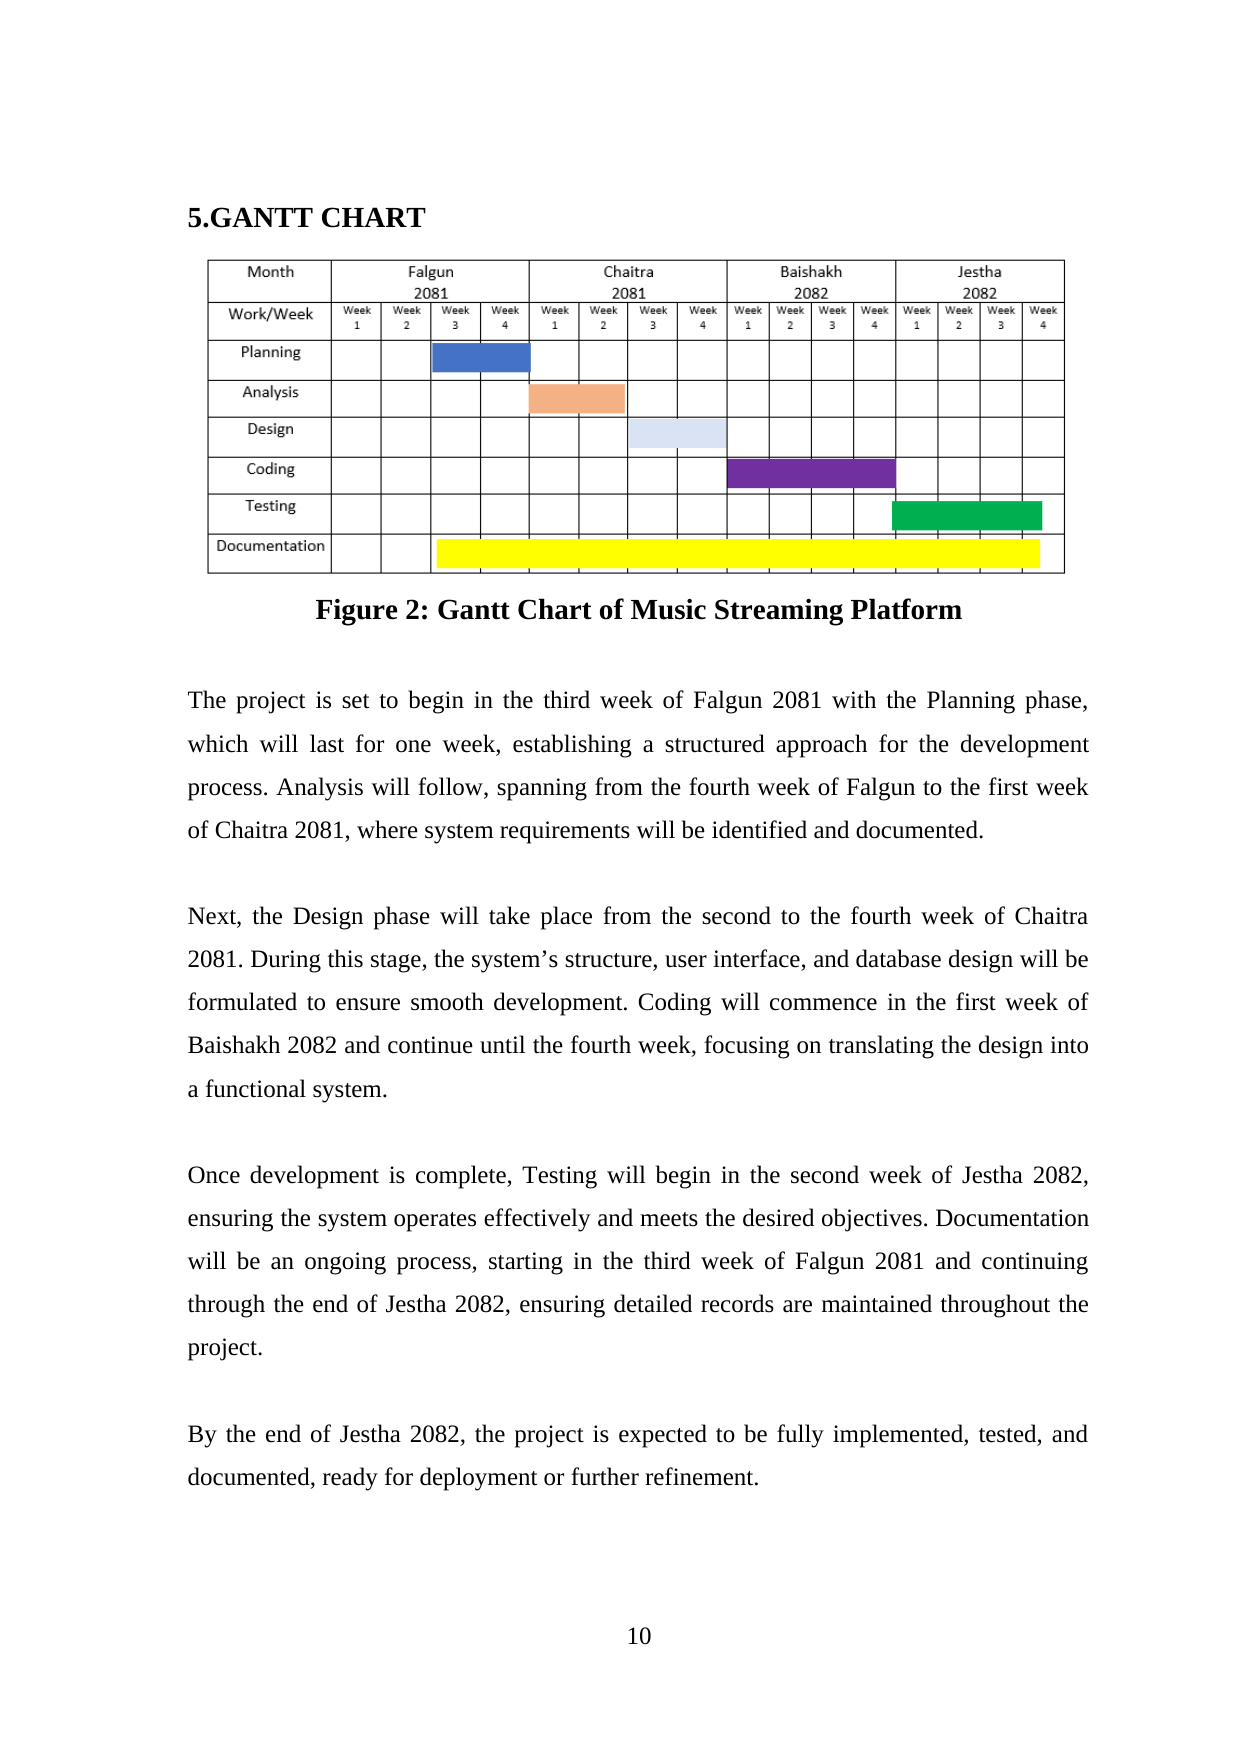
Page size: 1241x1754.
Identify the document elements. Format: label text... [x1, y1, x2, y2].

text By the end of Jestha 2082, the project is expected to be fully implemented, tested, and documented, ready for deployment or further refinement. [187, 1419, 1090, 1491]
subtitle Figure 2: Gantt Chart of Music Streaming Platform [187, 592, 1090, 626]
text Once development is complete, Testing will begin in the second week of Jestha 2082, ensuring the system operates effectively and meets the desired objectives. Documentation will be an ongoing process, starting in the third week of Falgun 2081 and continuing through the end of Jestha 2082, ensuring detailed records are maintained throughout the project. [187, 1160, 1090, 1361]
subtitle 5.GANTT CHART [187, 200, 1090, 234]
text The project is set to begin in the third week of Falgun 2081 with the Planning phase, which will last for one week, establishing a structured approach for the development process. Analysis will follow, spanning from the fourth week of Falgun to the first week of Chaitra 2081, where system requirements will be identified and documented. [187, 686, 1090, 844]
picture [187, 250, 1091, 578]
text Next, the Design phase will take place from the second to the fourth week of Chaitra 2081. During this stage, the system’s structure, user interface, and database design will be formulated to ensure smooth development. Coding will commence in the first week of Baishakh 2082 and continue until the fourth week, focusing on translating the design into a functional system. [187, 901, 1090, 1102]
